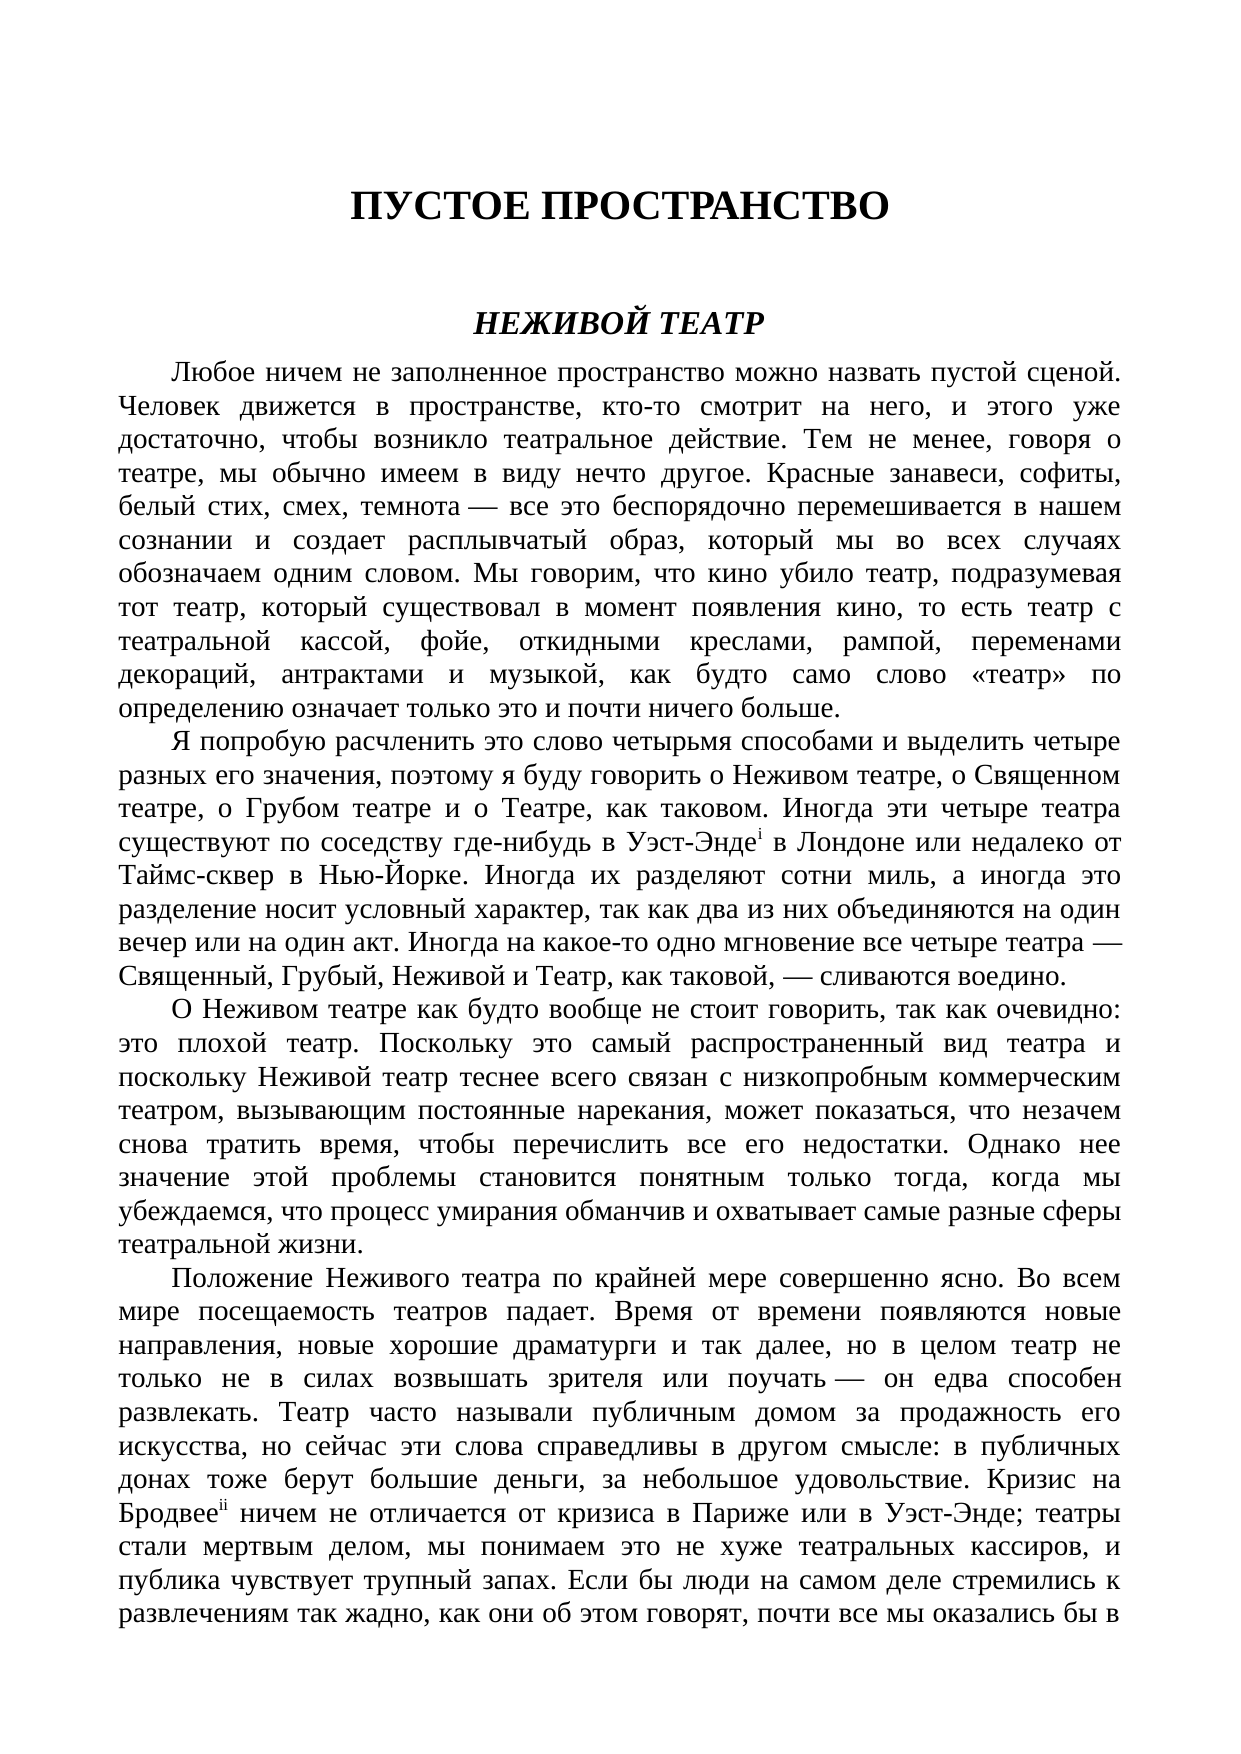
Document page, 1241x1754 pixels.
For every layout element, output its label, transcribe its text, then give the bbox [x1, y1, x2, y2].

subtitle {33} Пустое пространство [118, 181, 1122, 228]
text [118, 1260, 1122, 1629]
text Я попробую расчленить это слово четырьмя способами и выделить четыре разных его значения, поэтому я буду говорить о Неживом театре, о Священном театре, о Грубом театре и о Театре, как таковом. Иногда эти четыре театра существуют по соседству где-нибудь в Уэст-Энде в Лондоне или недалеко от Таймс-сквер в Нью-Йорке. Иногда их разделяют сотни миль, а иногда это разделение носит условный характер, так как два из них объединяются на один вечер или на один акт. Иногда на какое-то одно мгновение все четыре театра — {36} Священный, Грубый, Неживой и Театр, как таковой, — сливаются воедино. [118, 723, 1122, 992]
text О Неживом театре как будто вообще не стоит говорить, так как очевидно: это плохой театр. Поскольку это самый распространенный вид театра и поскольку Неживой театр теснее всего связан с низкопробным коммерческим театром, вызывающим постоянные нарекания, может показаться, что незачем снова тратить время, чтобы перечислить все его недостатки. Однако нее значение этой проблемы становится понятным только тогда, когда мы убеждаемся, что процесс умирания обманчив и охватывает самые разные сферы театральной жизни. [118, 992, 1122, 1260]
text {35} Любое ничем не заполненное пространство можно назвать пустой сценой. Человек движется в пространстве, кто-то смотрит на него, и этого уже достаточно, чтобы возникло театральное действие. Тем не менее, говоря о театре, мы обычно имеем в виду нечто другое. Красные занавеси, софиты, белый стих, смех, темнота — все это беспорядочно перемешивается в нашем сознании и создает расплывчатый образ, который мы во всех случаях обозначаем одним словом. Мы говорим, что кино убило театр, подразумевая тот театр, который существовал в момент появления кино, то есть театр с театральной кассой, фойе, откидными креслами, рампой, переменами декораций, антрактами и музыкой, как будто само слово «театр» по определению означает только это и почти ничего больше. [118, 354, 1122, 723]
subtitle Неживой театр [118, 303, 1122, 342]
